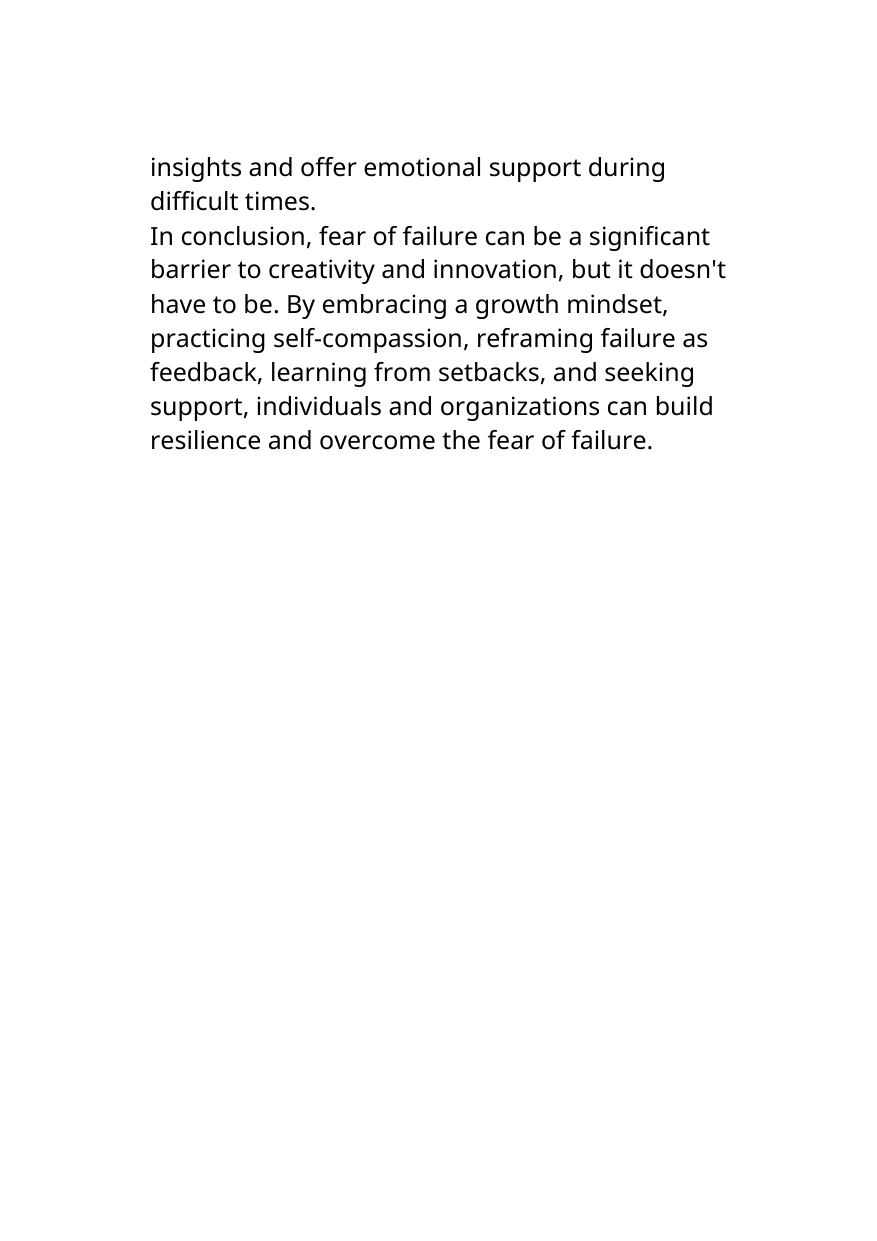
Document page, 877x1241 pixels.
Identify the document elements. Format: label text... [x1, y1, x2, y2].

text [150, 150, 727, 218]
text In conclusion, fear of failure can be a significant barrier to creativity and innovation, but it doesn't have to be. By embracing a growth mindset, practicing self-compassion, reframing failure as feedback, learning from setbacks, and seeking support, individuals and organizations can build resilience and overcome the fear of failure. [150, 218, 727, 457]
